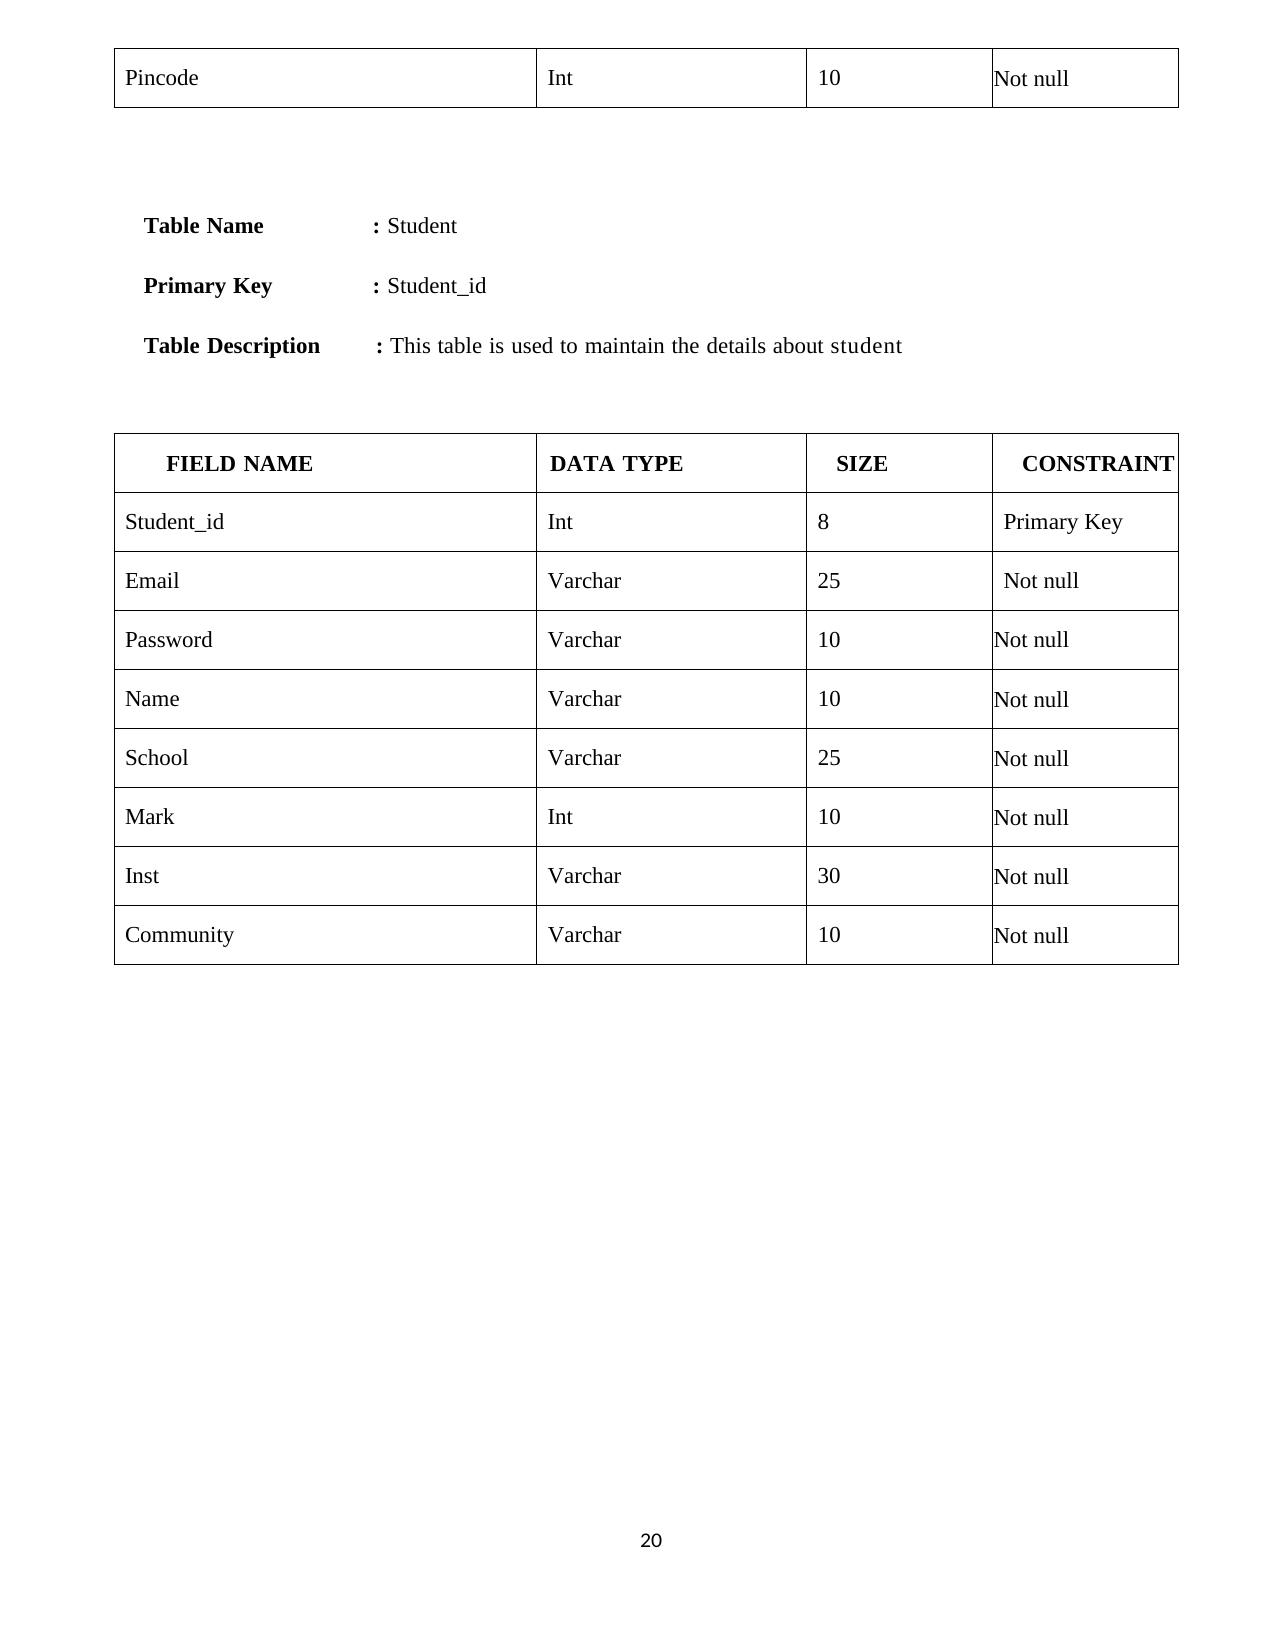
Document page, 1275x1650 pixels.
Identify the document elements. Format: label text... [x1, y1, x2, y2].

table_cell Email [115, 552, 536, 610]
table_header FIELD NAME [115, 434, 536, 492]
table_cell Not null [993, 552, 1178, 610]
table_cell 25 [807, 552, 992, 610]
table_cell Varchar [537, 552, 806, 610]
table_header CONSTRAINT [993, 434, 1178, 492]
table_cell Not null [993, 49, 1178, 107]
table_cell 10 [807, 906, 992, 964]
table_header SIZE [807, 434, 992, 492]
table_cell Not null [993, 847, 1178, 905]
table_cell Not null [993, 611, 1178, 669]
table_cell Varchar [537, 670, 806, 728]
text Table Name : Student [143, 212, 1179, 238]
table_cell 10 [807, 670, 992, 728]
table_cell Varchar [537, 847, 806, 905]
table_cell Password [115, 611, 536, 669]
table_cell 8 [807, 493, 992, 551]
table_cell Not null [993, 906, 1178, 964]
table_cell School [115, 729, 536, 787]
table_cell Primary Key [993, 493, 1178, 551]
table_cell 10 [807, 788, 992, 846]
text Primary Key : Student_id [143, 272, 1179, 298]
table_cell Int [537, 493, 806, 551]
table_cell Pincode [115, 49, 536, 107]
table_cell Varchar [537, 729, 806, 787]
table_cell Not null [993, 788, 1178, 846]
table_cell 30 [807, 847, 992, 905]
table_cell Inst [115, 847, 536, 905]
table_cell 10 [807, 611, 992, 669]
table_cell Name [115, 670, 536, 728]
table_cell Varchar [537, 611, 806, 669]
table_cell Student_id [115, 493, 536, 551]
table_cell Int [537, 788, 806, 846]
text Table Description : This table is used to maintain the details about student [143, 332, 1179, 358]
table_cell Not null [993, 729, 1178, 787]
table_cell 10 [807, 49, 992, 107]
table_cell 25 [807, 729, 992, 787]
table_cell Varchar [537, 906, 806, 964]
table_cell Not null [993, 670, 1178, 728]
table_cell Mark [115, 788, 536, 846]
table_cell Community [115, 906, 536, 964]
table_header DATA TYPE [537, 434, 806, 492]
table_cell Int [537, 49, 806, 107]
